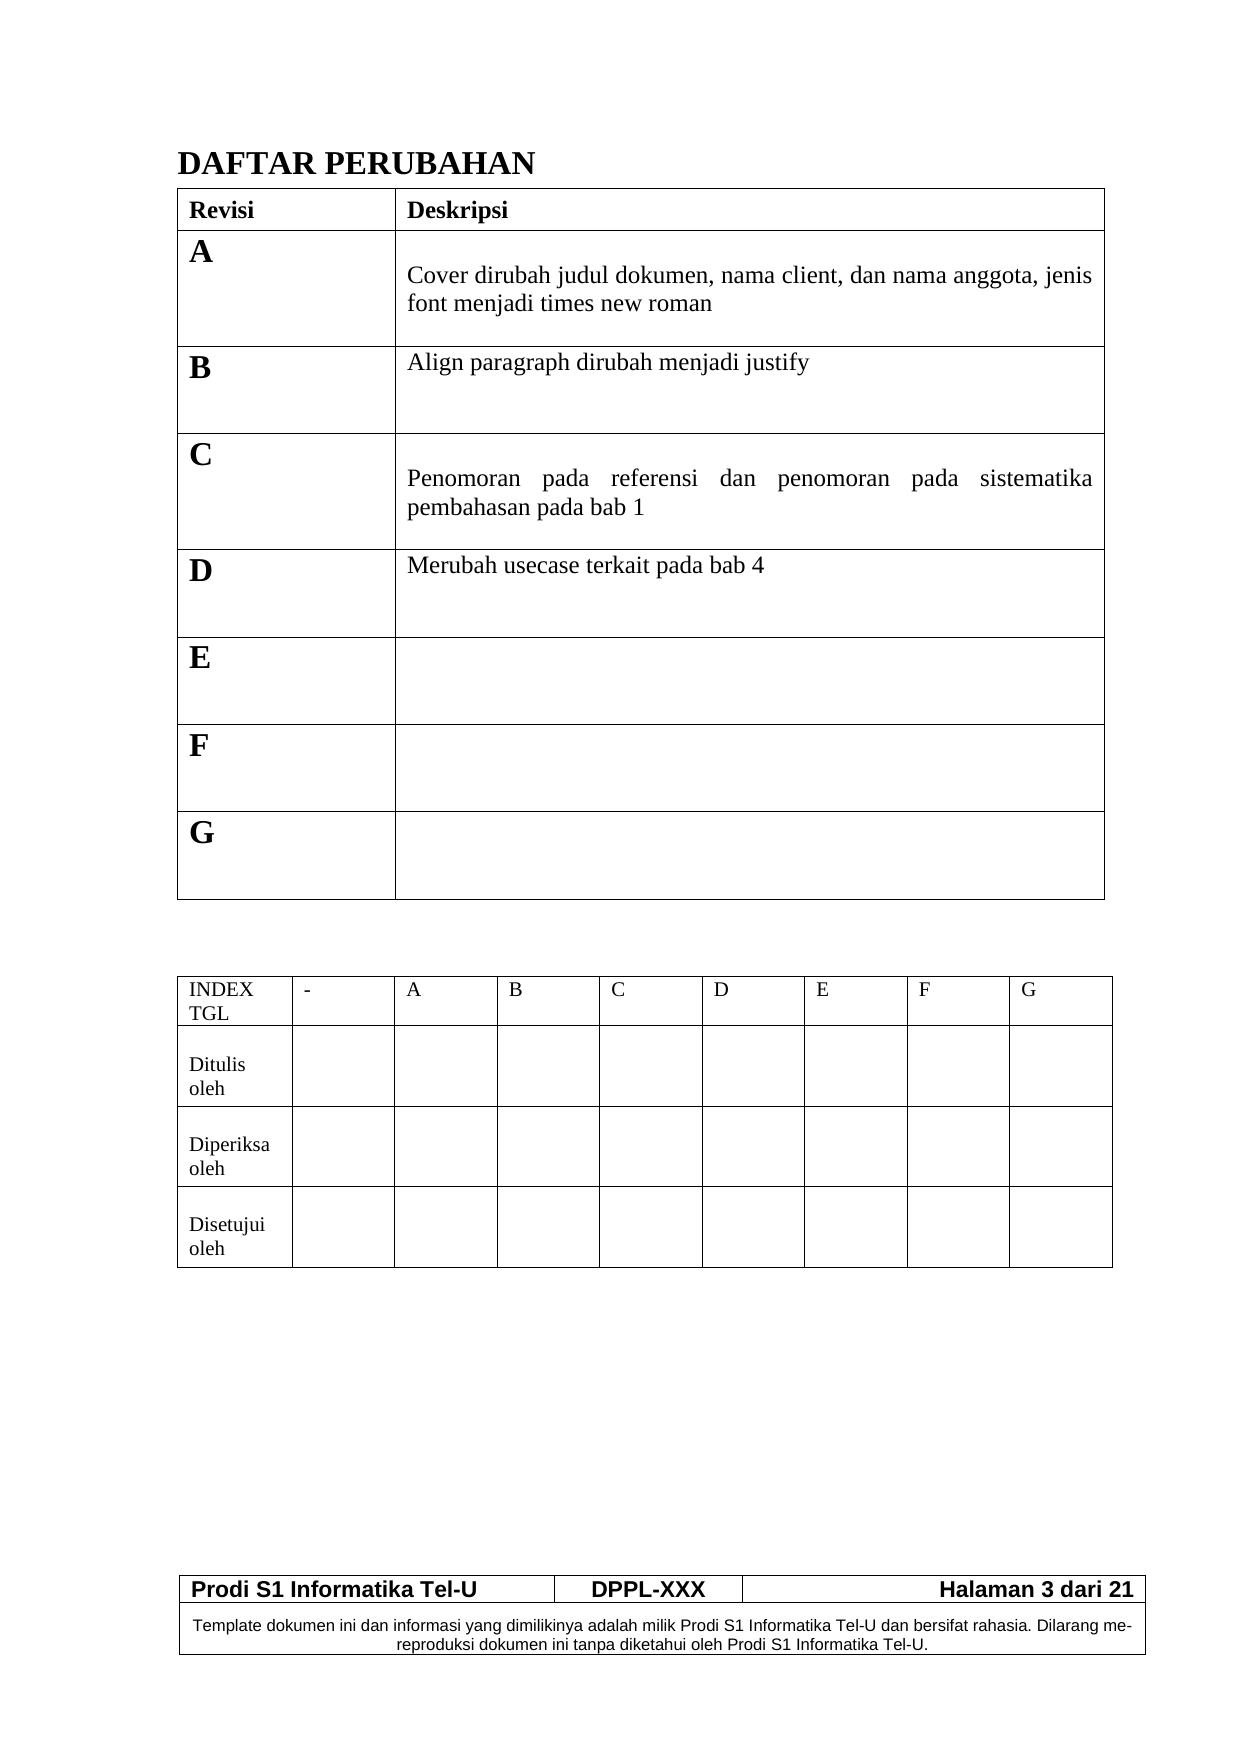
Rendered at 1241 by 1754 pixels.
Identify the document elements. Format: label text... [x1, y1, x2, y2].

table_cell [293, 1026, 394, 1106]
table_cell Merubah usecase terkait pada bab 4 [396, 550, 1104, 637]
table_cell [395, 1187, 497, 1267]
table_header A [395, 977, 497, 1025]
table_cell [805, 1187, 907, 1267]
table_cell [1010, 1026, 1112, 1106]
table_cell Disetujui oleh [178, 1187, 292, 1267]
table_cell [805, 1026, 907, 1106]
table_cell Ditulis oleh [178, 1026, 292, 1106]
table_header Revisi [178, 189, 395, 230]
table_cell [396, 812, 1104, 898]
table_cell [703, 1107, 804, 1186]
table_cell [908, 1026, 1009, 1106]
table_cell [1010, 1187, 1112, 1267]
table_cell [396, 638, 1104, 724]
table_cell [293, 1187, 394, 1267]
table_cell Diperiksa oleh [178, 1107, 292, 1186]
table_cell Cover dirubah judul dokumen, nama client, dan nama anggota, jenis font menjadi times new roman [396, 231, 1104, 346]
table_cell [805, 1107, 907, 1186]
table_cell [395, 1026, 497, 1106]
table_cell [1010, 1107, 1112, 1186]
table_cell [600, 1107, 702, 1186]
table_cell Align paragraph dirubah menjadi justify [396, 347, 1104, 433]
table_header F [908, 977, 1009, 1025]
table_cell [498, 1107, 599, 1186]
table_header B [498, 977, 599, 1025]
table_header Deskripsi [396, 189, 1104, 230]
table_cell B [178, 347, 395, 433]
table_cell C [178, 434, 395, 549]
table_cell [396, 725, 1104, 811]
table_cell F [178, 725, 395, 811]
table_cell [293, 1107, 394, 1186]
table_header - [293, 977, 394, 1025]
table_cell [703, 1026, 804, 1106]
table_header INDEX TGL [178, 977, 292, 1025]
table_cell [600, 1187, 702, 1267]
table_cell [498, 1187, 599, 1267]
table_cell [703, 1187, 804, 1267]
table_cell Penomoran pada referensi dan penomoran pada sistematika pembahasan pada bab 1 [396, 434, 1104, 549]
table_cell E [178, 638, 395, 724]
table_header G [1010, 977, 1112, 1025]
table_cell D [178, 550, 395, 637]
title DAFTAR PERUBAHAN [177, 143, 1122, 181]
table_header D [703, 977, 804, 1025]
table_cell [600, 1026, 702, 1106]
table_cell [908, 1187, 1009, 1267]
table_cell A [178, 231, 395, 346]
table_cell [395, 1107, 497, 1186]
table_cell [498, 1026, 599, 1106]
table_cell [908, 1107, 1009, 1186]
table_header E [805, 977, 907, 1025]
table_cell G [178, 812, 395, 898]
table_header C [600, 977, 702, 1025]
